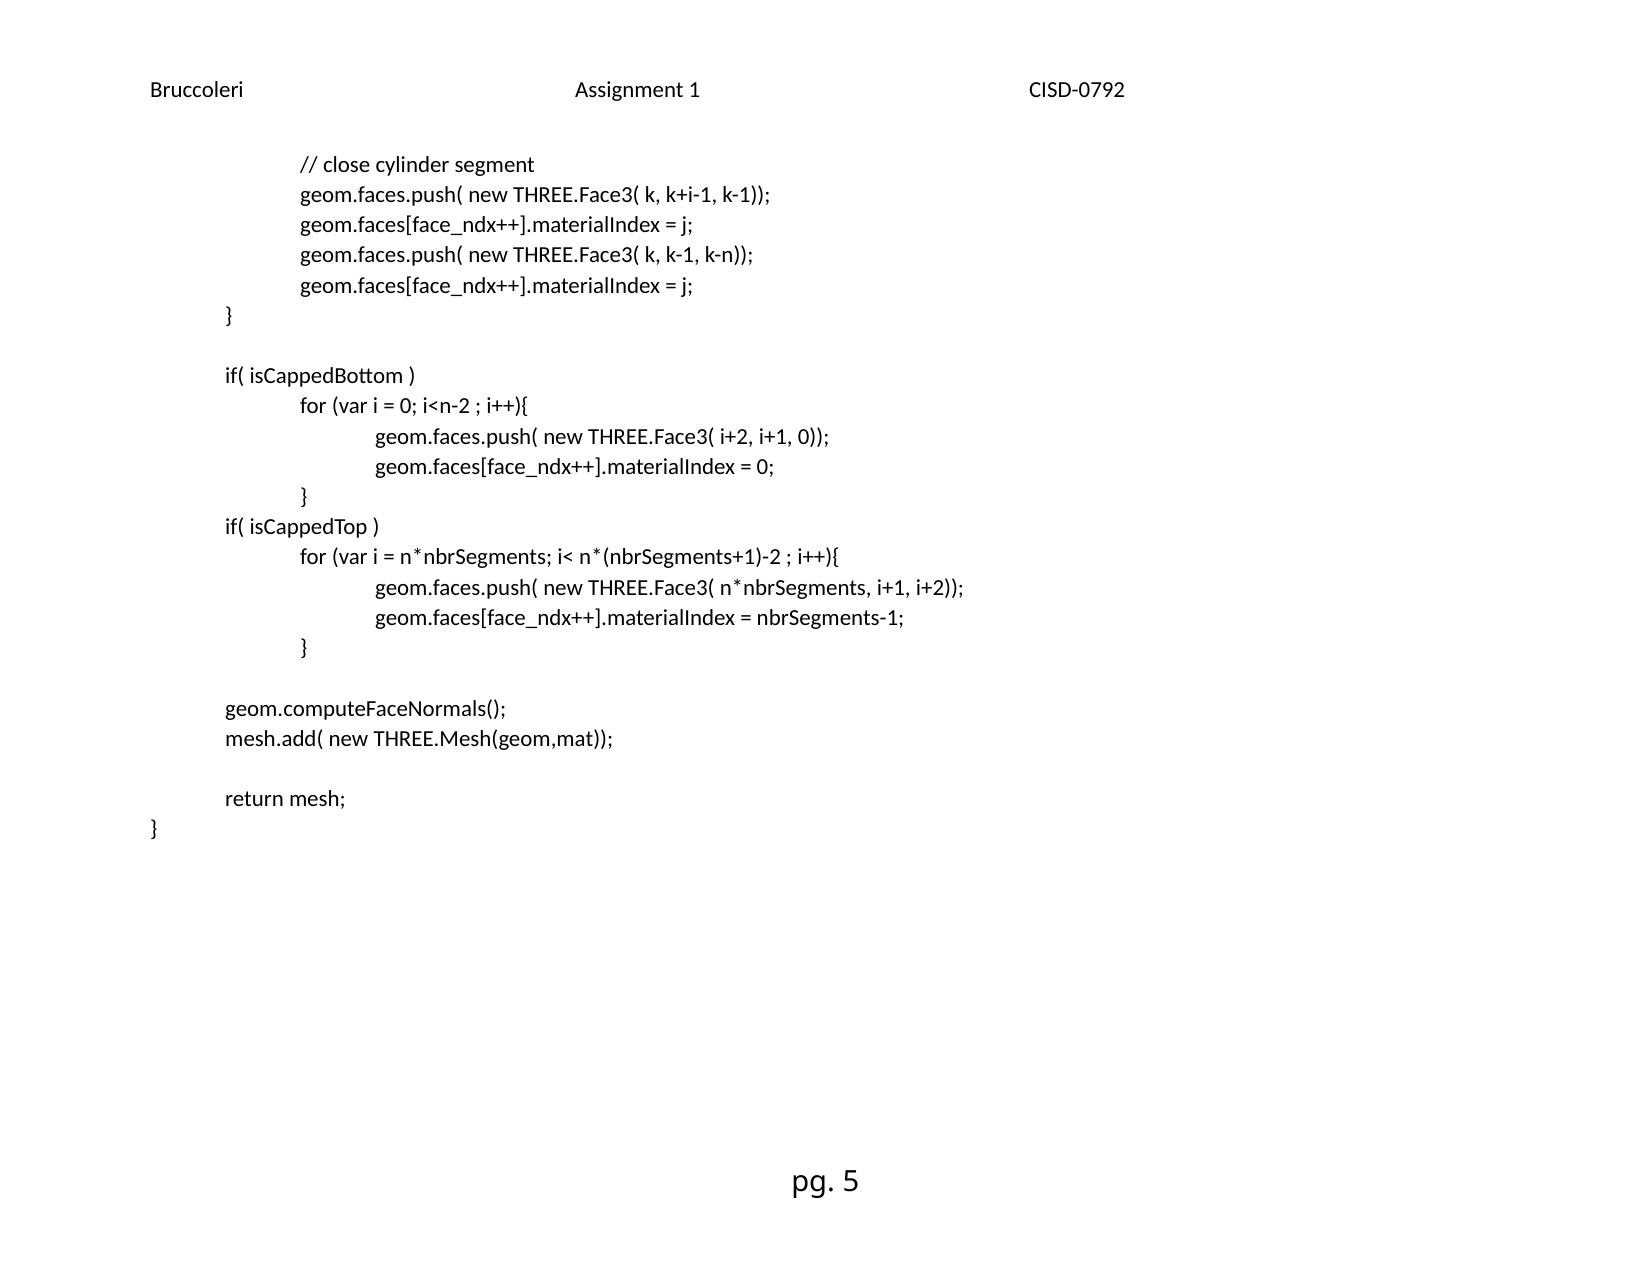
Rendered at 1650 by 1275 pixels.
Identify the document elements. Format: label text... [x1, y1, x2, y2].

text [150, 210, 1500, 238]
text } [150, 814, 1500, 843]
text } [150, 482, 1500, 510]
text geom.faces[face_ndx++].materialIndex = j; [150, 271, 1500, 299]
text geom.computeFaceNormals(); [150, 694, 1500, 722]
text if( isCappedTop ) [150, 512, 1500, 541]
text if( isCappedBottom ) [150, 361, 1500, 389]
text geom.faces[face_ndx++].materialIndex = nbrSegments-1; [150, 603, 1500, 631]
text return mesh; [150, 784, 1500, 812]
text for (var i = 0; i<n-2 ; i++){ [150, 392, 1500, 420]
text geom.faces.push( new THREE.Face3( i+2, i+1, 0)); [150, 422, 1500, 450]
text for (var i = n*nbrSegments; i< n*(nbrSegments+1)-2 ; i++){ [150, 543, 1500, 571]
text geom.faces.push( new THREE.Face3( k, k-1, k-n)); [150, 241, 1500, 269]
text geom.faces.push( new THREE.Face3( k, k+i-1, k-1)); [150, 180, 1500, 208]
text geom.faces[face_ndx++].materialIndex = 0; [150, 452, 1500, 480]
text } [150, 633, 1500, 661]
text geom.faces.push( new THREE.Face3( n*nbrSegments, i+1, i+2)); [150, 573, 1500, 601]
text mesh.add( new THREE.Mesh(geom,mat)); [150, 724, 1500, 752]
text } [150, 301, 1500, 329]
text // close cylinder segment [225, 150, 1500, 178]
